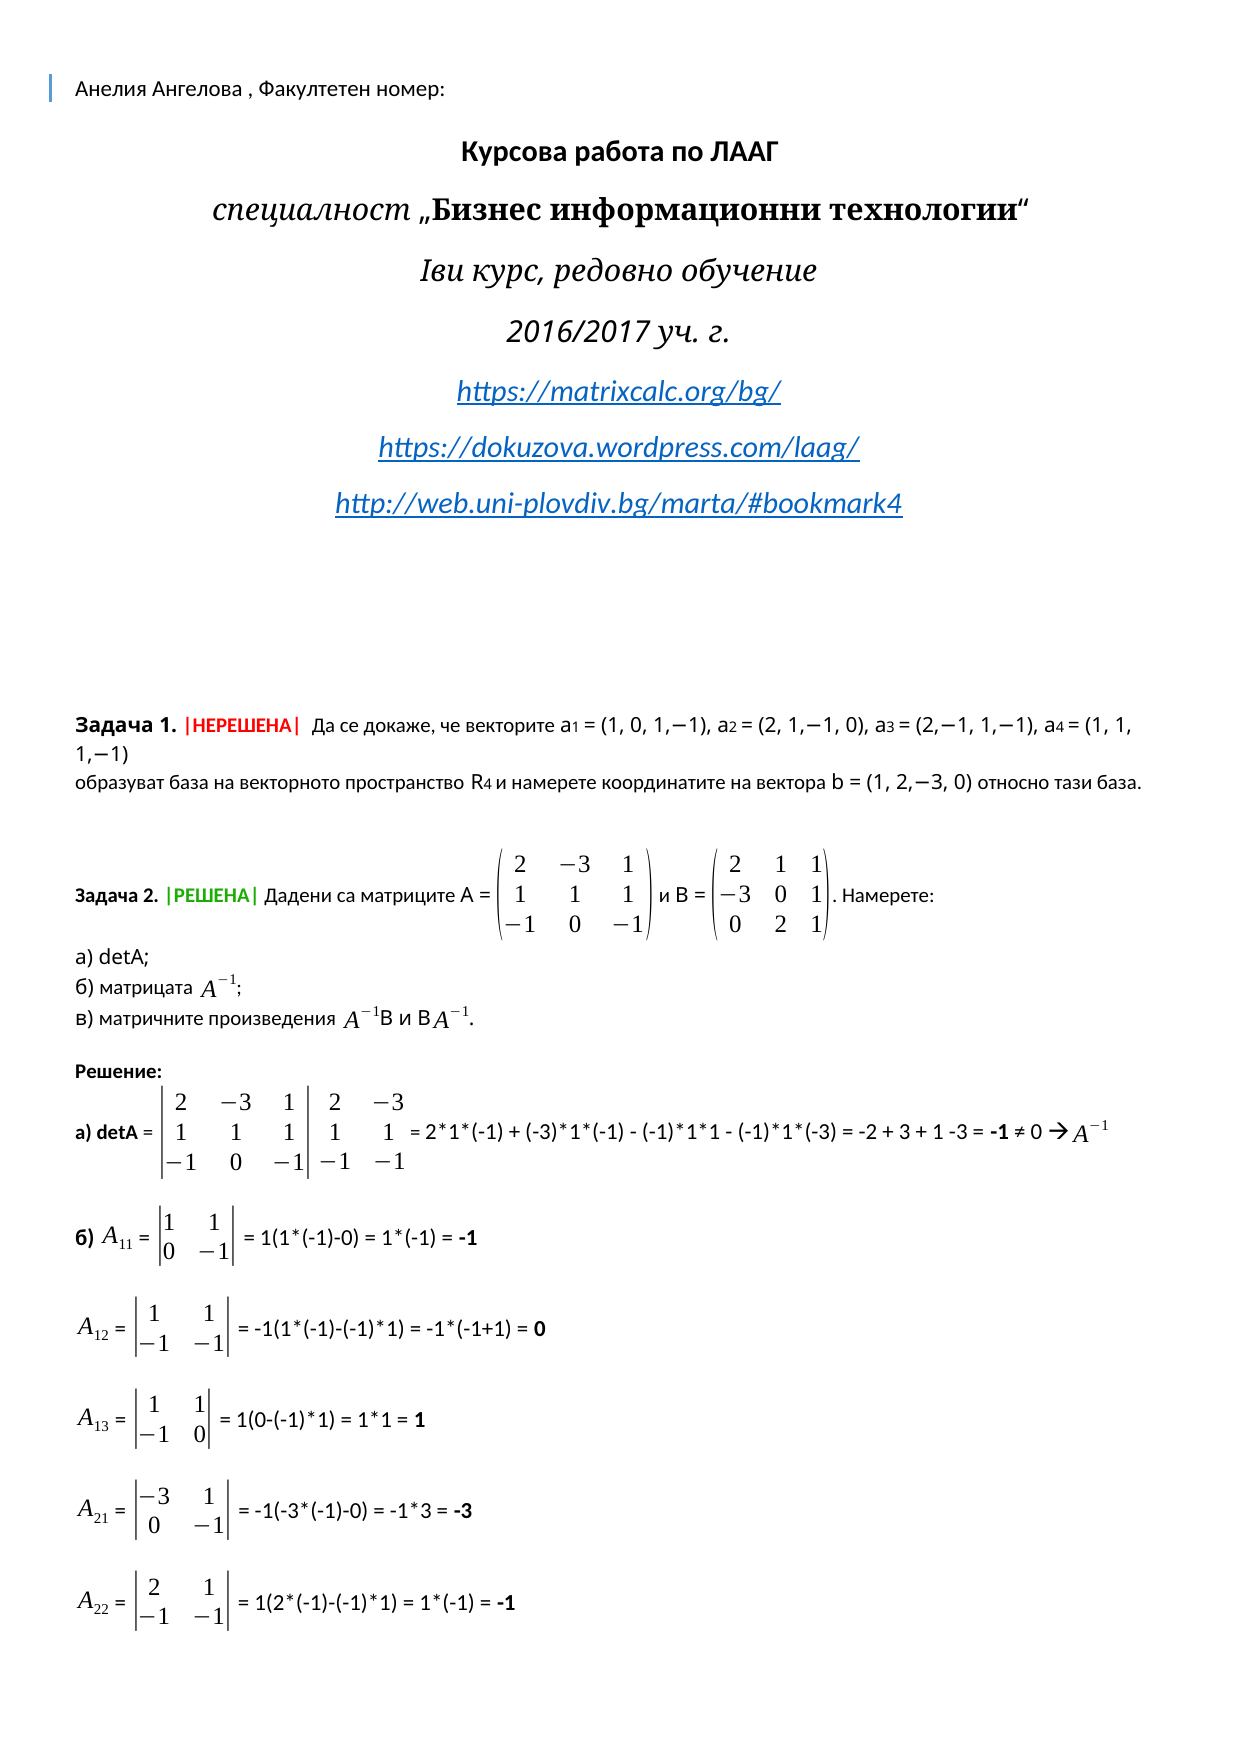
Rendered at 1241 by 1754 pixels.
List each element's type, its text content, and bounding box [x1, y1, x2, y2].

text Курсова работа по ЛААГ [75, 132, 1165, 169]
text a) detA = = 2*1*(-1) + (-3)*1*(-1) - (-1)*1*1 - (-1)*1*(-3) = -2 + 3 + 1 -3 = -1 ≠ 0 [75, 1084, 1165, 1180]
text в) матричните произведения B и B. [75, 1002, 1165, 1033]
text специалност „Бизнес информационни технологии“ [75, 188, 1165, 229]
text = = 1(2*(-1)-(-1)*1) = 1*(-1) = -1 [75, 1570, 1165, 1633]
text б) = = 1(1*(-1)-0) = 1*(-1) = -1 [75, 1205, 1165, 1268]
text = = -1(1*(-1)-(-1)*1) = -1*(-1+1) = 0 [75, 1297, 1165, 1360]
text Задача 1. |НЕРЕШЕНА| Да се докаже, че векторите a1 = (1, 0, 1,−1), a2 = (2, 1,−1, 0), a3 = (2,−1, 1,−1), a4 = (1, 1, 1,−1) [75, 710, 1165, 767]
text б) матрицата ; [75, 971, 1165, 1002]
text https://matrixcalc.org/bg/ [75, 372, 1165, 408]
text https://dokuzova.wordpress.com/laag/ [75, 428, 1165, 465]
text образуват база на векторното пространство R4 и намерете координатите на вектора b = (1, 2,−3, 0) относно тази база. [75, 767, 1165, 796]
text Решение: [75, 1059, 1165, 1084]
text 2016/2017 уч. г. [75, 311, 1165, 352]
text а) detA; [75, 942, 1165, 971]
text Задача 2. |РЕШЕНА| Дадени са матриците A = и B = . Намерете: [75, 846, 1165, 942]
text = = 1(0-(-1)*1) = 1*1 = 1 [75, 1388, 1165, 1451]
text Iви курс, редовно обучение [75, 249, 1165, 291]
text http://web.uni-plovdiv.bg/marta/#bookmark4 [75, 484, 1165, 521]
text = = -1(-3*(-1)-0) = -1*3 = -3 [75, 1479, 1165, 1542]
